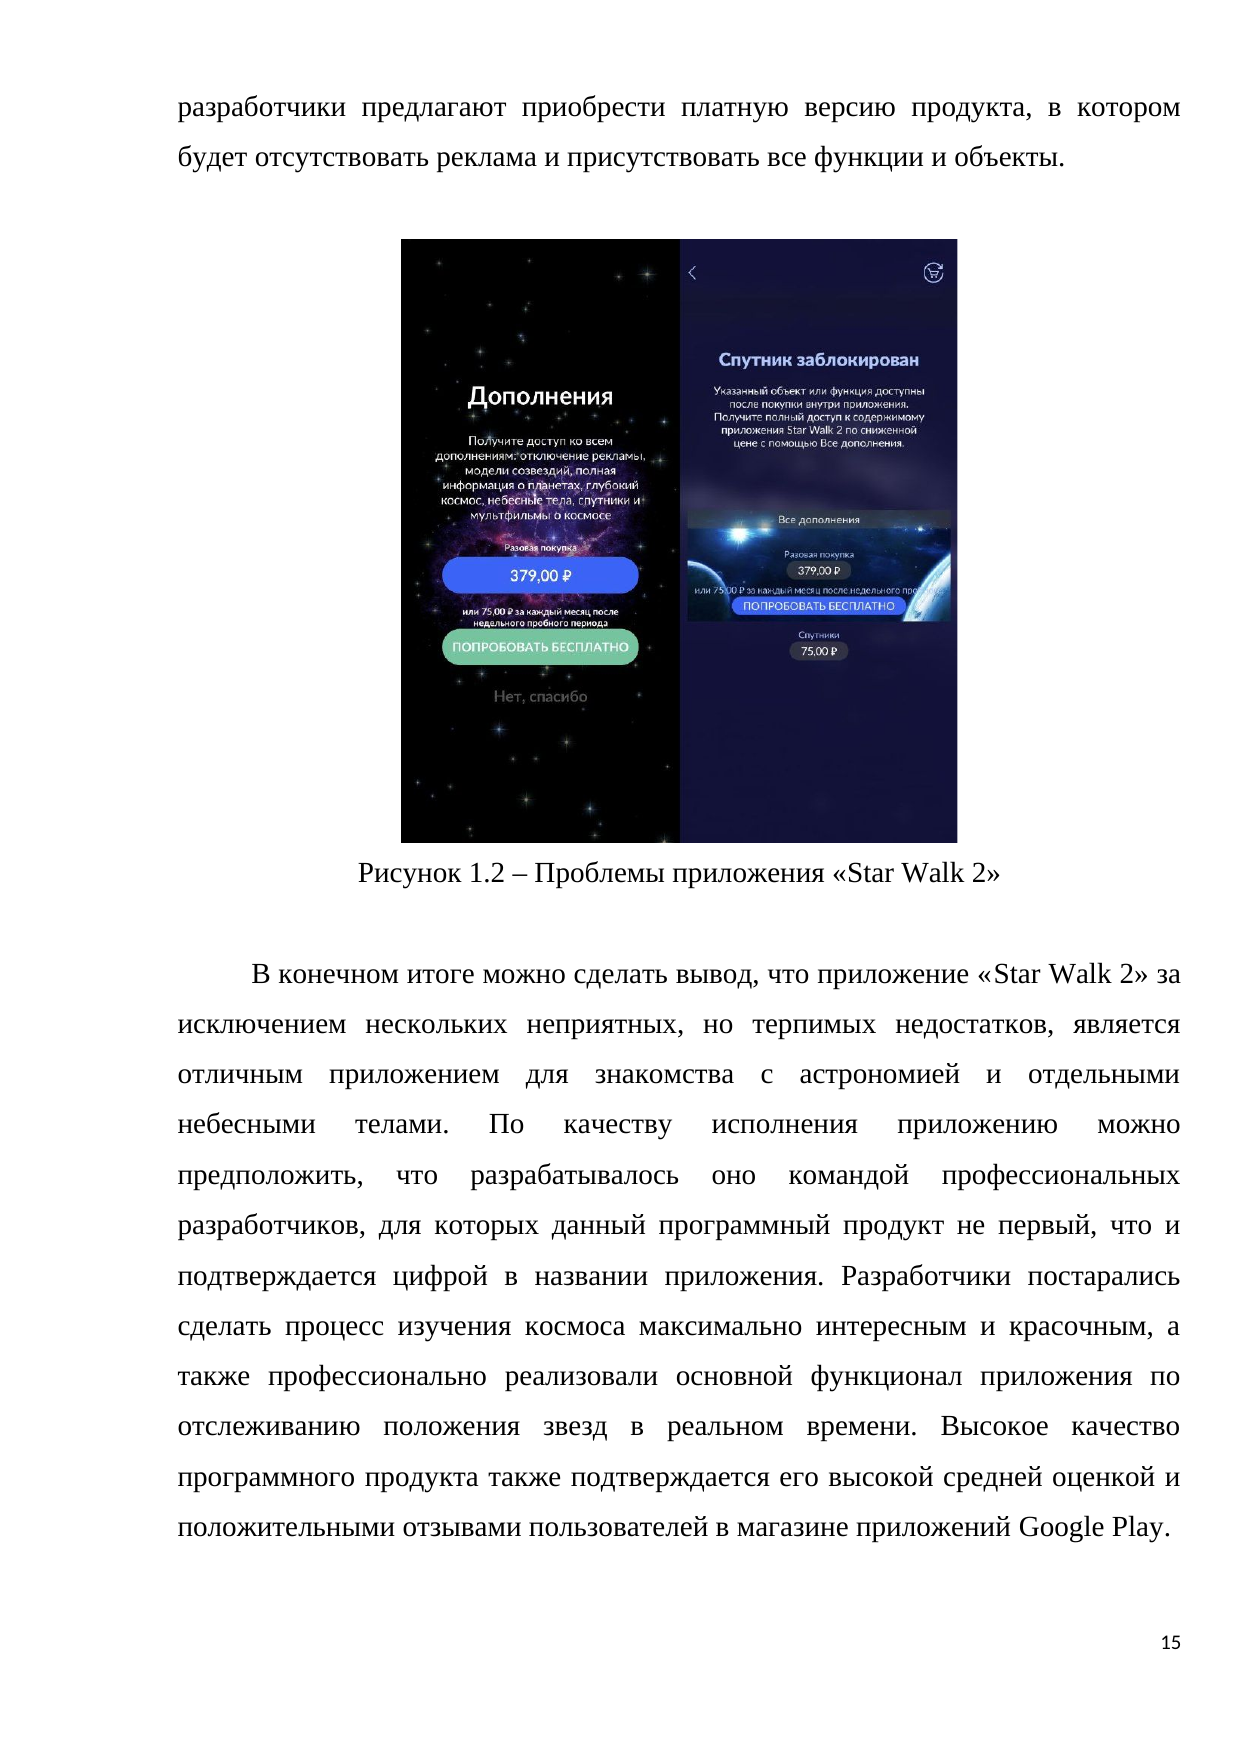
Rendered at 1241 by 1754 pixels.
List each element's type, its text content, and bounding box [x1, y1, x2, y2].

picture [401, 239, 958, 843]
list В конечном итоге можно сделать вывод, что приложение «Star Walk 2» за исключением нескольких неприятных, но терпимых недостатков, является отличным приложением для знакомства с астрономией и отдельными небесными телами. По качеству исполнения приложению можно предположить, что разрабатывалось оно командой профессиональных разработчиков, для которых данный программный продукт не первый, что и подтверждается цифрой в названии приложения. Разработчики постарались сделать процесс изучения космоса максимально интересным и красочным, а также профессионально реализовали основной функционал приложения по отслеживанию положения звезд в реальном времени. Высокое качество программного продукта также подтверждается его высокой средней оценкой и положительными отзывами пользователей в магазине приложений Google Play. [177, 956, 1181, 1543]
list Рисунок 1.2 – Проблемы приложения «Star Walk 2» [177, 855, 1181, 889]
